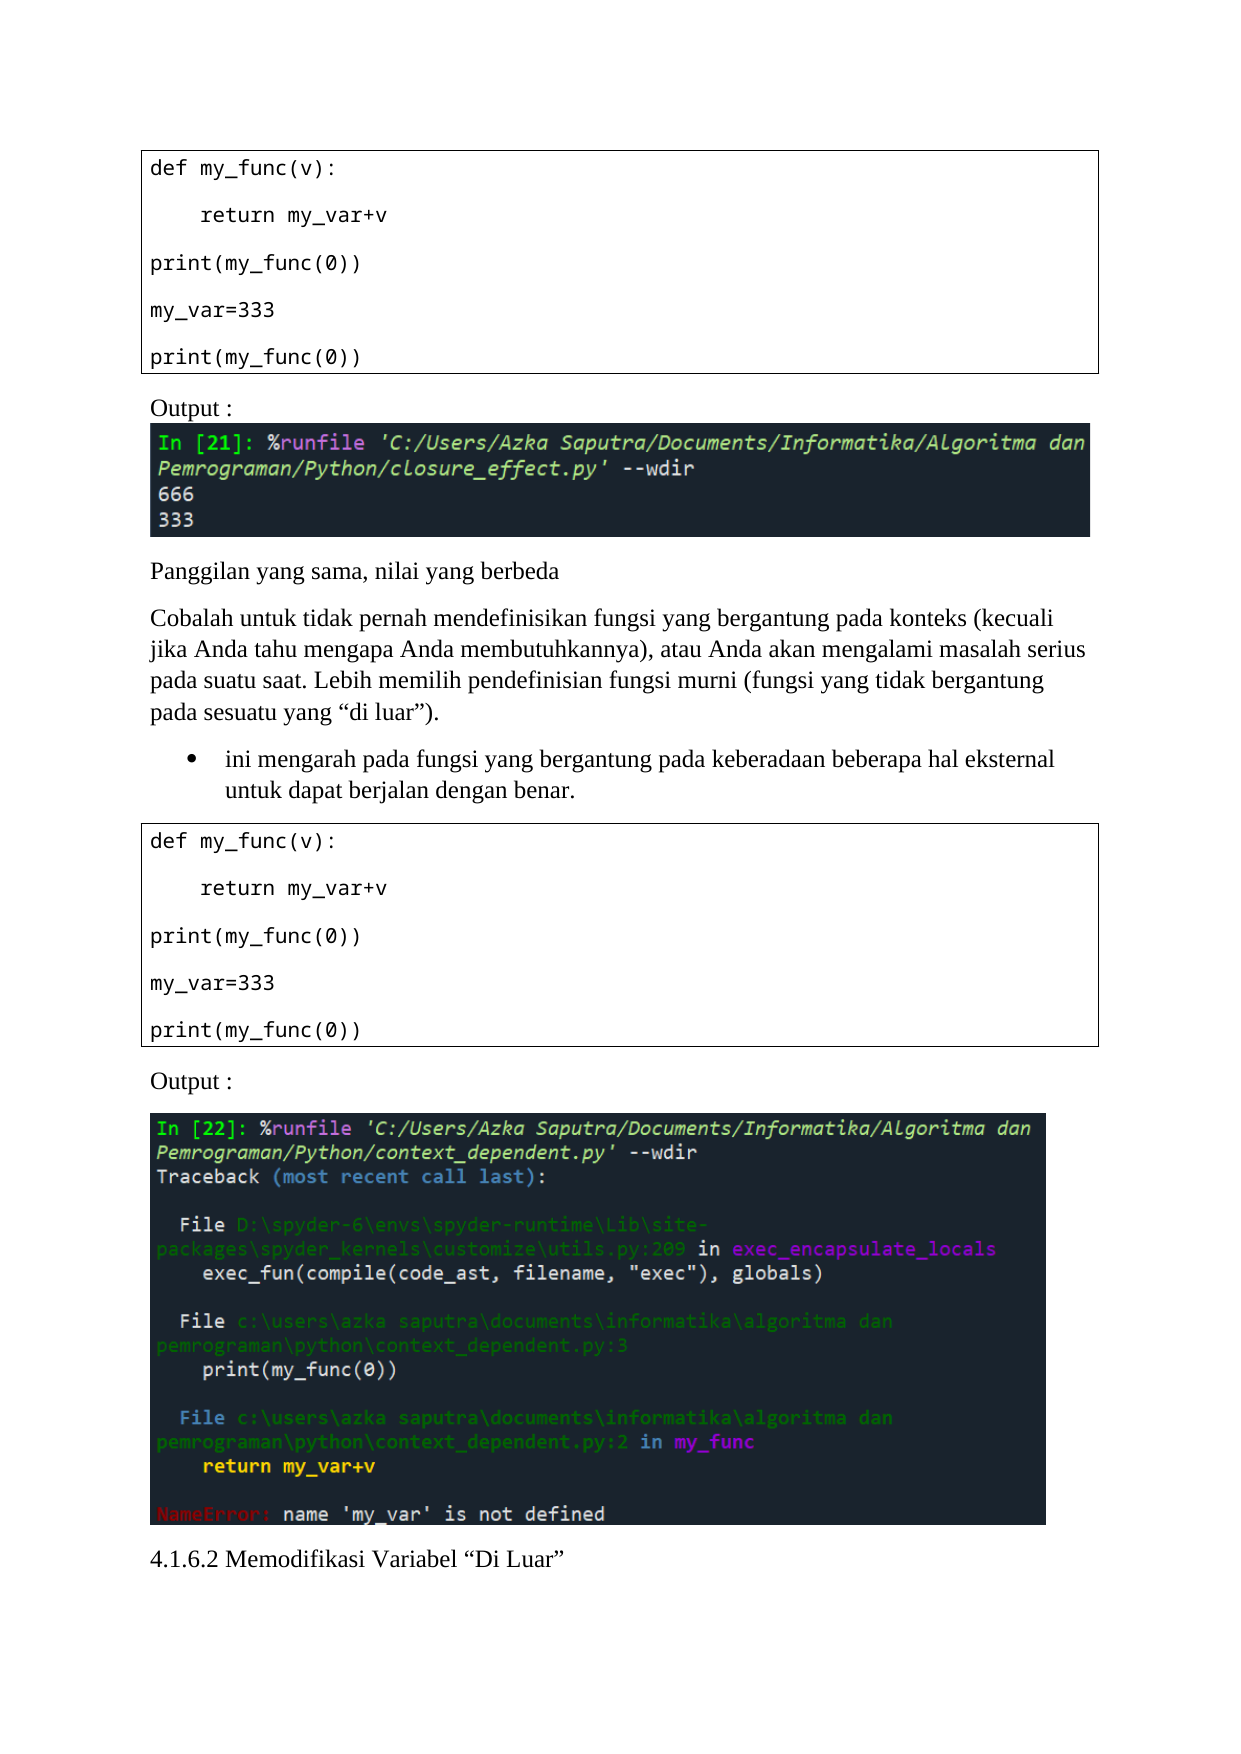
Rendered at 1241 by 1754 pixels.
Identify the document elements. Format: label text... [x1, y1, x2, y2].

text my_var=333 [142, 965, 1098, 997]
list ini mengarah pada fungsi yang bergantung pada keberadaan beberapa hal eksternal untuk dapat berjalan dengan benar. [187, 744, 1090, 804]
text return my_var+v [142, 870, 1098, 902]
text Cobalah untuk tidak pernah mendefinisikan fungsi yang bergantung pada konteks (kecuali jika Anda tahu mengapa Anda membutuhkannya), atau Anda akan mengalami masalah serius pada suatu saat. Lebih memilih pendefinisian fungsi murni (fungsi yang tidak bergantung pada sesuatu yang “di luar”). [150, 603, 1090, 725]
text Panggilan yang sama, nilai yang berbeda [150, 556, 1090, 584]
picture [150, 423, 1091, 537]
text Output : [150, 393, 1090, 423]
text print(my_func(0)) [142, 1012, 1098, 1046]
text Output : [150, 1066, 1090, 1094]
text 4.1.6.2 Memodifikasi Variabel “Di Luar” [150, 1544, 1090, 1572]
text return my_var+v [142, 197, 1098, 229]
text print(my_func(0)) [142, 918, 1098, 949]
picture [150, 1113, 1046, 1525]
text print(my_func(0)) [142, 339, 1098, 373]
text def my_func(v): [142, 151, 1098, 182]
text my_var=333 [142, 292, 1098, 323]
text print(my_func(0)) [142, 244, 1098, 276]
text def my_func(v): [142, 824, 1098, 855]
